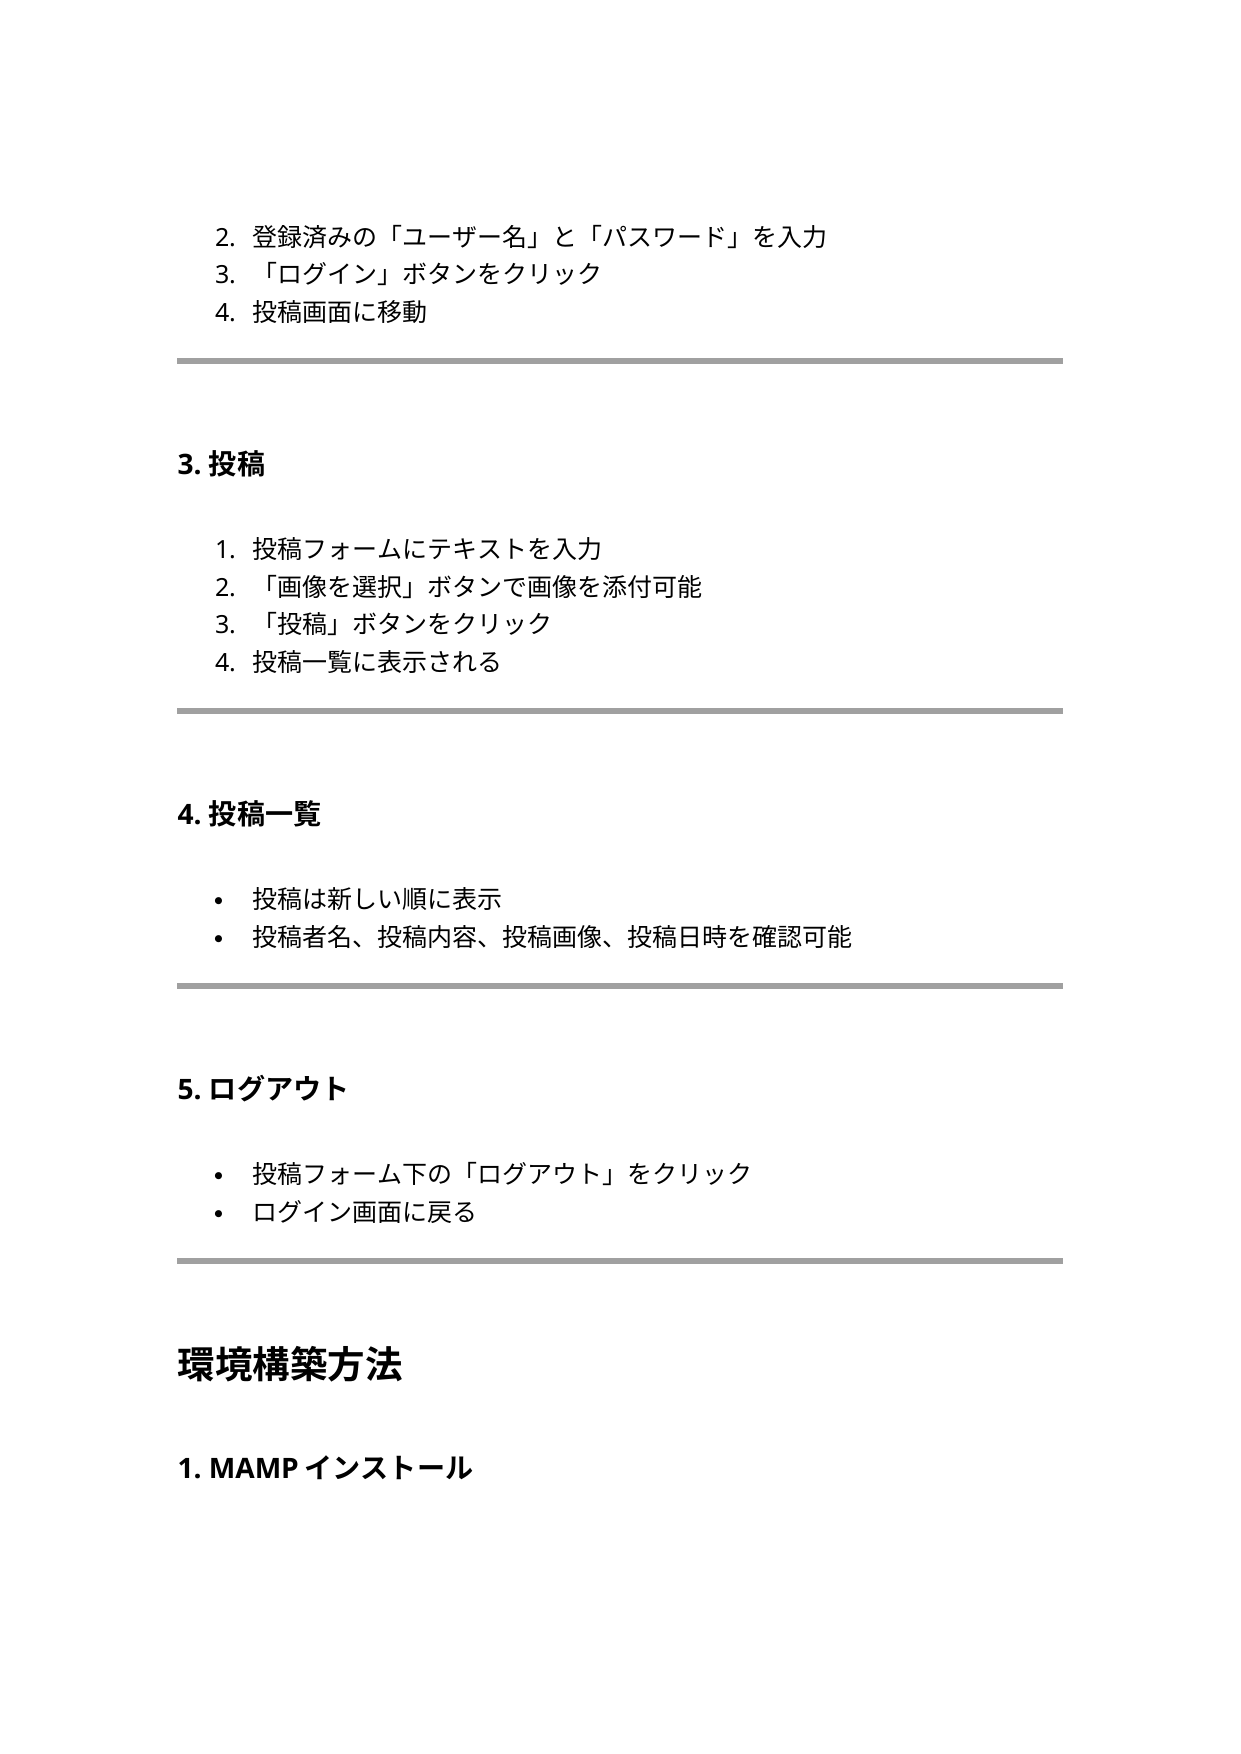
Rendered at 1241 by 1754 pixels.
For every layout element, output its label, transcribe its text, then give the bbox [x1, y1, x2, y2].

list 「投稿」ボタンをクリック [215, 604, 1063, 642]
list 投稿フォームにテキストを入力 [215, 529, 1063, 567]
list 登録済みの「ユーザー名」と「パスワード」を入力 [215, 217, 1063, 254]
text 1. MAMPインストール [177, 1429, 1063, 1504]
text 環境構築方法 [177, 1325, 1063, 1400]
text 3. 投稿 [177, 425, 1063, 500]
text 4. 投稿一覧 [177, 775, 1063, 850]
list 投稿フォーム下の「ログアウト」をクリック [215, 1154, 1063, 1192]
text 5. ログアウト [177, 1050, 1063, 1125]
list 投稿一覧に表示される [215, 642, 1063, 679]
list ログイン画面に戻る [215, 1192, 1063, 1229]
list 投稿画面に移動 [215, 292, 1063, 329]
list 「画像を選択」ボタンで画像を添付可能 [215, 567, 1063, 604]
list 投稿は新しい順に表示 [215, 879, 1063, 917]
list 投稿者名、投稿内容、投稿画像、投稿日時を確認可能 [215, 917, 1063, 954]
list 「ログイン」ボタンをクリック [215, 254, 1063, 292]
